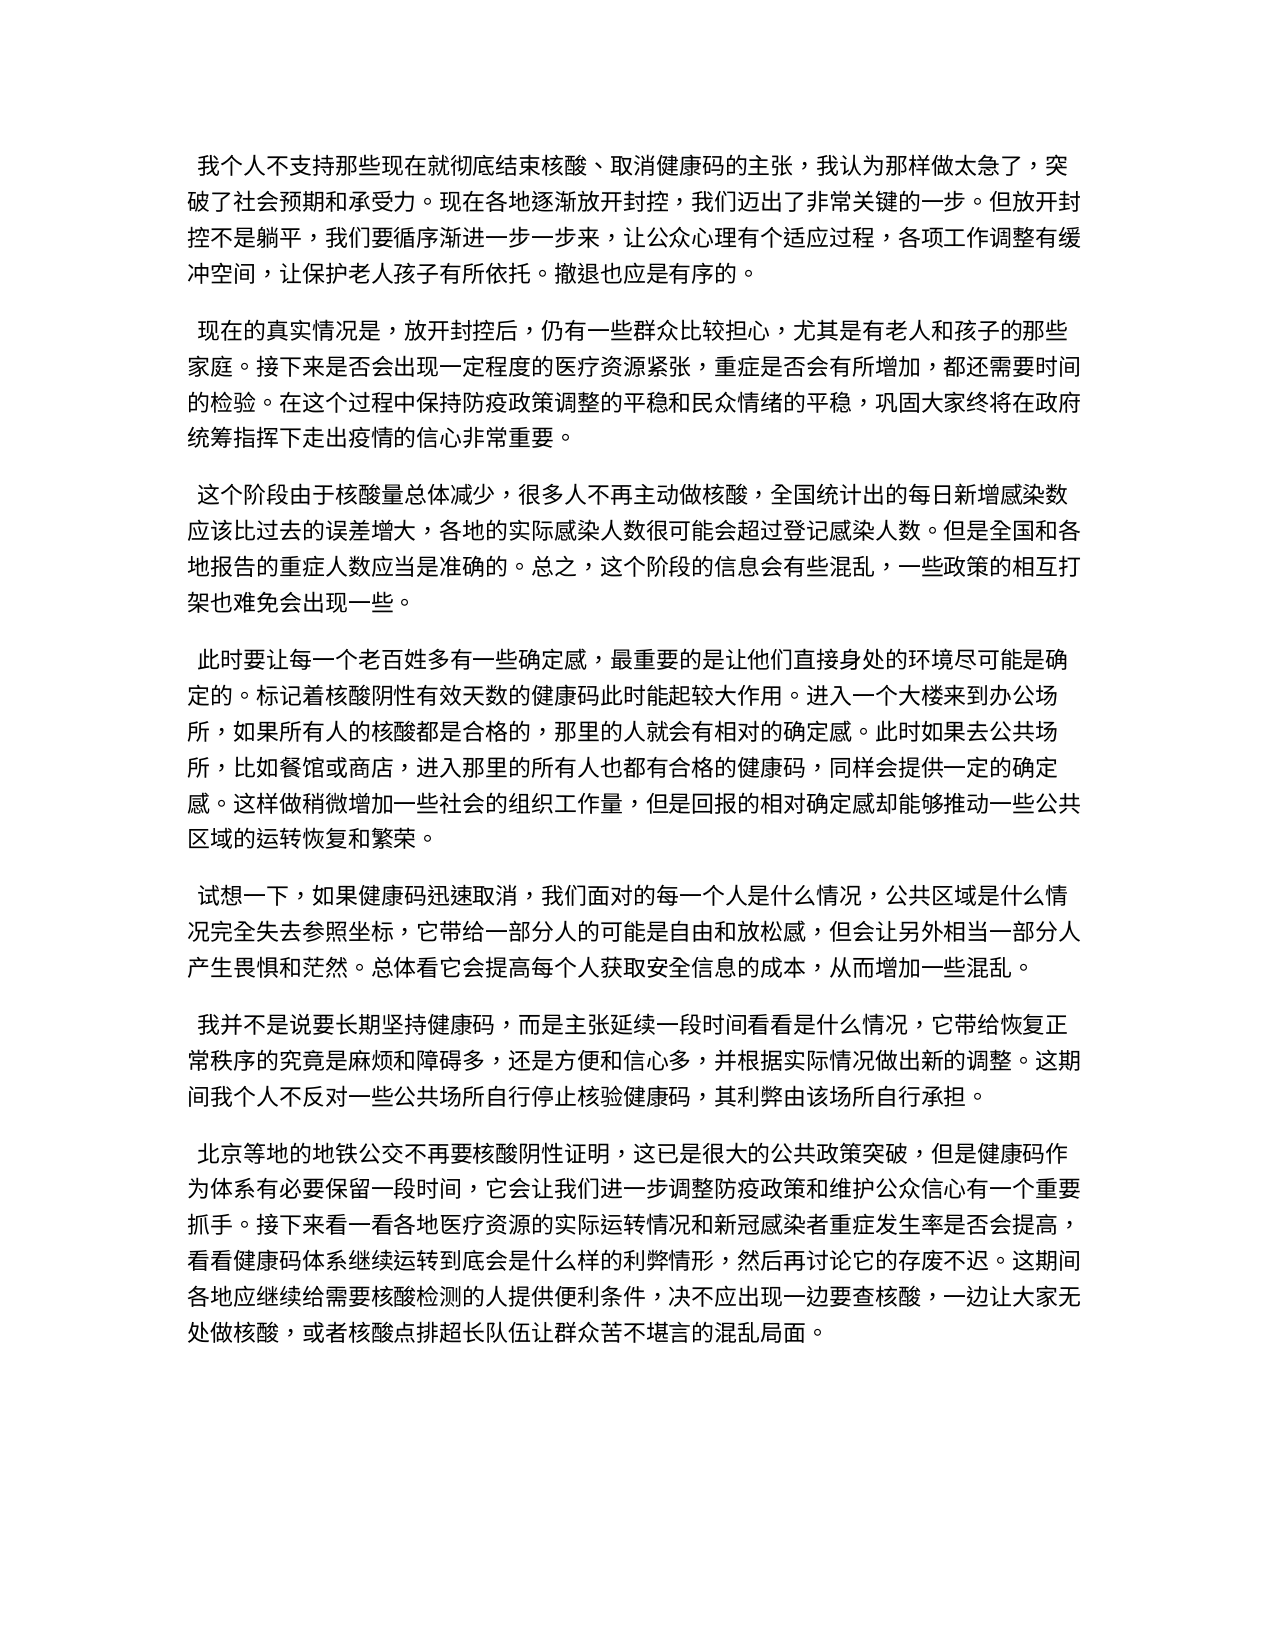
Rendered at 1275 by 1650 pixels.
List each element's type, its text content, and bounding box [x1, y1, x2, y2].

text 现在的真实情况是，放开封控后，仍有一些群众比较担心，尤其是有老人和孩子的那些家庭。接下来是否会出现一定程度的医疗资源紧张，重症是否会有所增加，都还需要时间的检验。在这个过程中保持防疫政策调整的平稳和民众情绪的平稳，巩固大家终将在政府统筹指挥下走出疫情的信心非常重要。 [187, 314, 1087, 454]
text 这个阶段由于核酸量总体减少，很多人不再主动做核酸，全国统计出的每日新增感染数应该比过去的误差增大，各地的实际感染人数很可能会超过登记感染人数。但是全国和各地报告的重症人数应当是准确的。总之，这个阶段的信息会有些混乱，一些政策的相互打架也难免会出现一些。 [187, 479, 1087, 618]
text 试想一下，如果健康码迅速取消，我们面对的每一个人是什么情况，公共区域是什么情况完全失去参照坐标，它带给一部分人的可能是自由和放松感，但会让另外相当一部分人产生畏惧和茫然。总体看它会提高每个人获取安全信息的成本，从而增加一些混乱。 [187, 880, 1087, 983]
text 此时要让每一个老百姓多有一些确定感，最重要的是让他们直接身处的环境尽可能是确定的。标记着核酸阴性有效天数的健康码此时能起较大作用。进入一个大楼来到办公场所，如果所有人的核酸都是合格的，那里的人就会有相对的确定感。此时如果去公共场所，比如餐馆或商店，进入那里的所有人也都有合格的健康码，同样会提供一定的确定感。这样做稍微增加一些社会的组织工作量，但是回报的相对确定感却能够推动一些公共区域的运转恢复和繁荣。 [187, 644, 1087, 855]
text 我个人不支持那些现在就彻底结束核酸、取消健康码的主张，我认为那样做太急了，突破了社会预期和承受力。现在各地逐渐放开封控，我们迈出了非常关键的一步。但放开封控不是躺平，我们要循序渐进一步一步来，让公众心理有个适应过程，各项工作调整有缓冲空间，让保护老人孩子有所依托。撤退也应是有序的。 [187, 150, 1087, 289]
text 我并不是说要长期坚持健康码，而是主张延续一段时间看看是什么情况，它带给恢复正常秩序的究竟是麻烦和障碍多，还是方便和信心多，并根据实际情况做出新的调整。这期间我个人不反对一些公共场所自行停止核验健康码，其利弊由该场所自行承担。 [187, 1009, 1087, 1112]
text 北京等地的地铁公交不再要核酸阴性证明，这已是很大的公共政策突破，但是健康码作为体系有必要保留一段时间，它会让我们进一步调整防疫政策和维护公众信心有一个重要抓手。接下来看一看各地医疗资源的实际运转情况和新冠感染者重症发生率是否会提高，看看健康码体系继续运转到底会是什么样的利弊情形，然后再讨论它的存废不迟。这期间各地应继续给需要核酸检测的人提供便利条件，决不应出现一边要查核酸，一边让大家无处做核酸，或者核酸点排超长队伍让群众苦不堪言的混乱局面。 [187, 1137, 1087, 1348]
